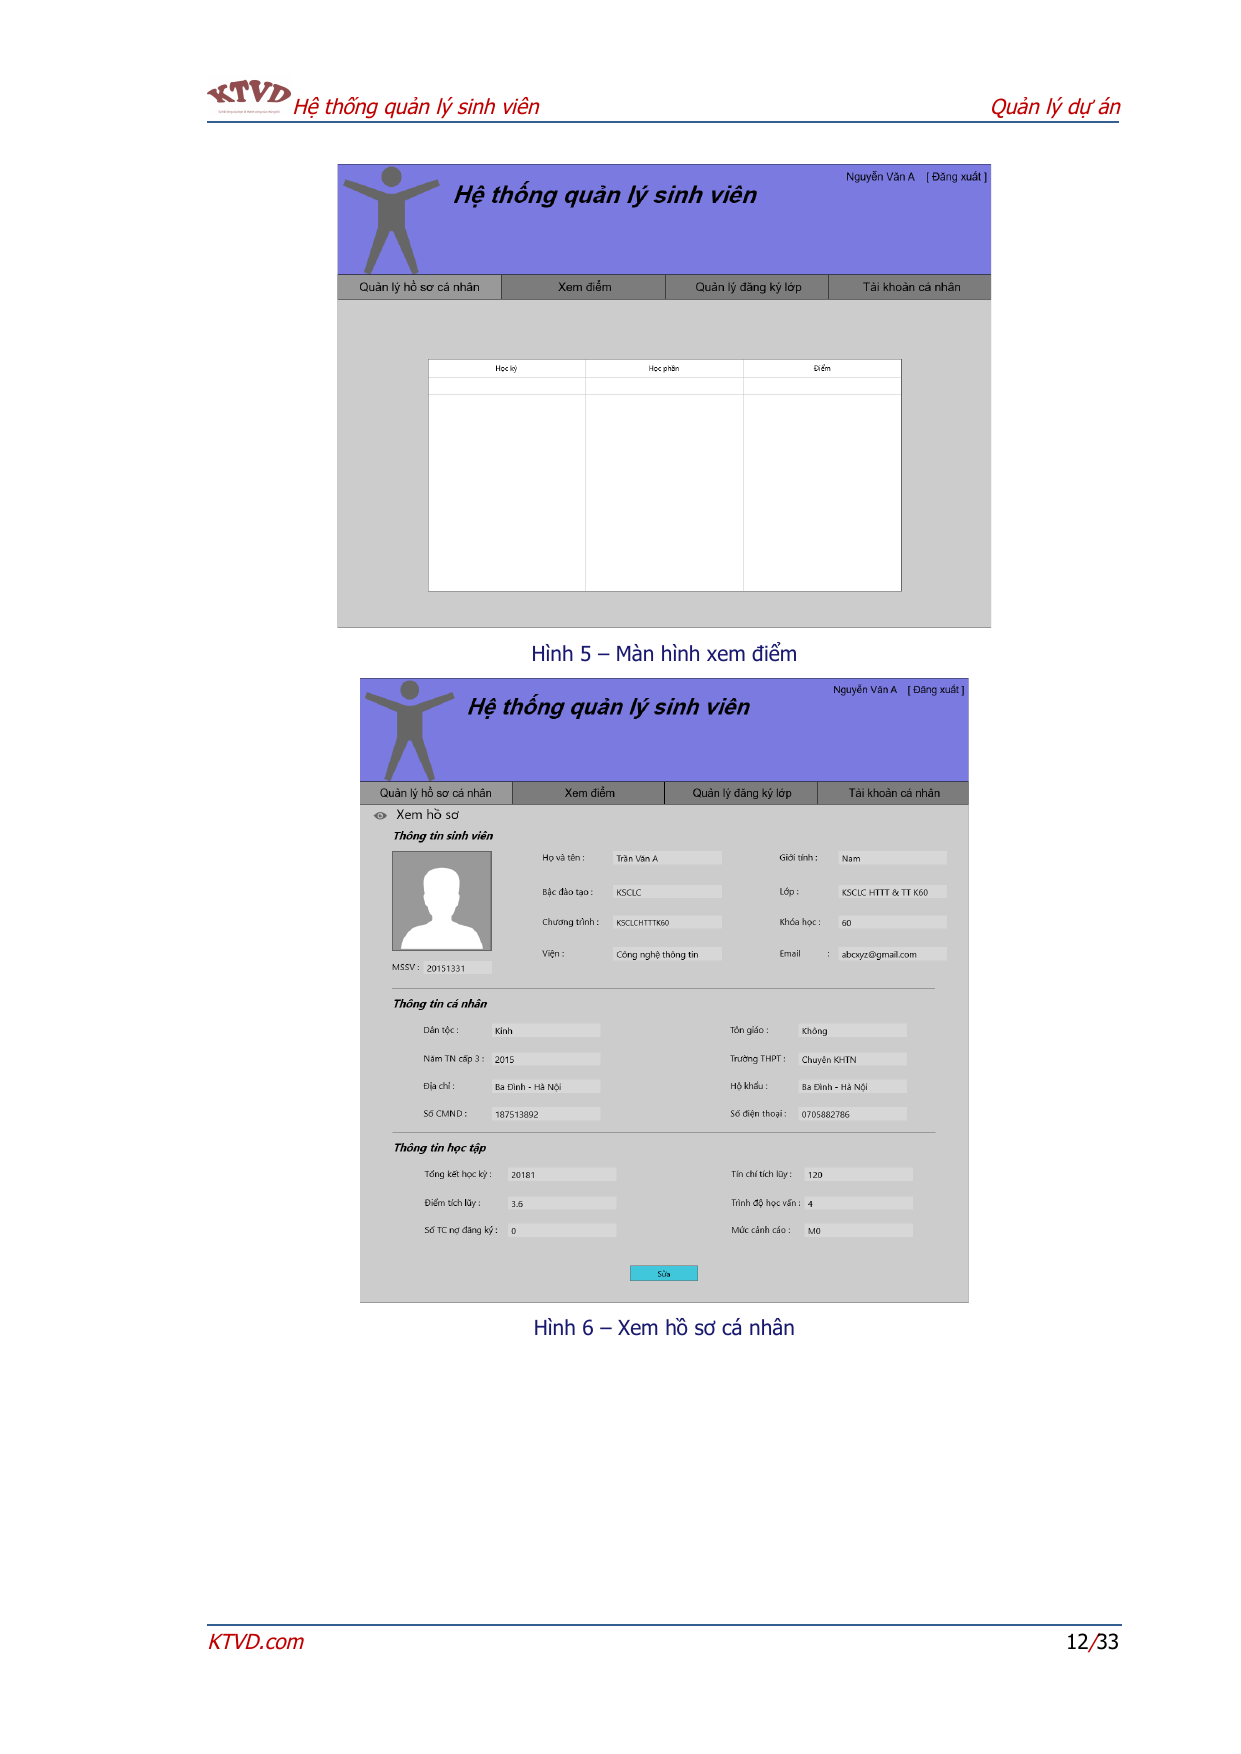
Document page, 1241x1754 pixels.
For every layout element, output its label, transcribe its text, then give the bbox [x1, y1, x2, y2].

picture [207, 75, 292, 115]
picture [360, 678, 969, 1303]
text Hình 6 – Xem hồ sơ cá nhân [207, 1315, 1122, 1340]
picture [337, 164, 992, 628]
text Hình 5 – Màn hình xem điểm [207, 640, 1122, 666]
